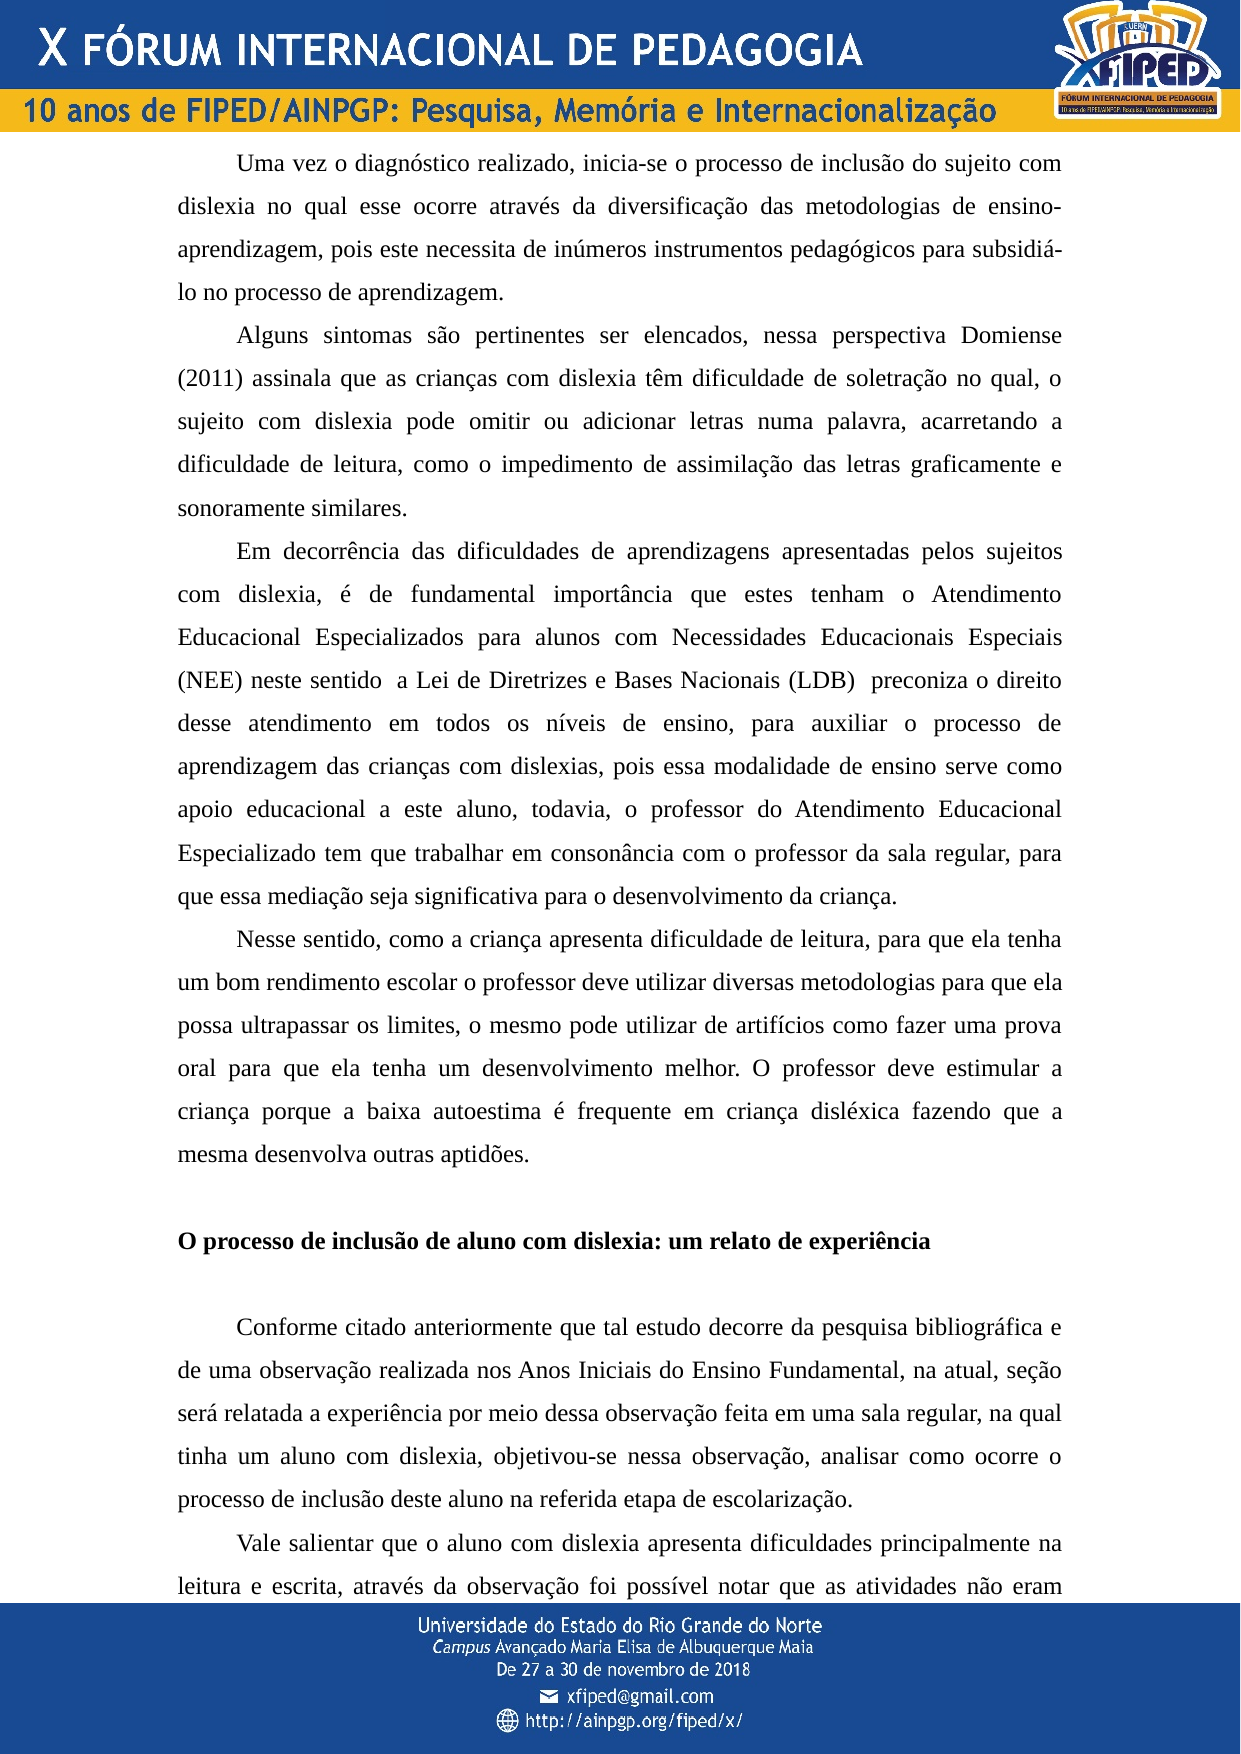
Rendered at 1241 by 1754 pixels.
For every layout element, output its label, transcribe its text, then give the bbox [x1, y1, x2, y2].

text Alguns sintomas são pertinentes ser elencados, nessa perspectiva Domiense (2011) assinala que as crianças com dislexia têm dificuldade de soletração no qual, o sujeito com dislexia pode omitir ou adicionar letras numa palavra, acarretando a dificuldade de leitura, como o impedimento de assimilação das letras graficamente e sonoramente similares. [177, 320, 1063, 521]
text O processo de inclusão de aluno com dislexia: um relato de experiência [177, 1226, 1063, 1254]
picture [0, 0, 1241, 132]
text Nesse sentido, como a criança apresenta dificuldade de leitura, para que ela tenha um bom rendimento escolar o professor deve utilizar diversas metodologias para que ela possa ultrapassar os limites, o mesmo pode utilizar de artifícios como fazer uma prova oral para que ela tenha um desenvolvimento melhor. O professor deve estimular a criança porque a baixa autoestima é frequente em criança disléxica fazendo que a mesma desenvolva outras aptidões. [177, 924, 1063, 1168]
text Conforme citado anteriormente que tal estudo decorre da pesquisa bibliográfica e de uma observação realizada nos Anos Iniciais do Ensino Fundamental, na atual, seção será relatada a experiência por meio dessa observação feita em uma sala regular, na qual tinha um aluno com dislexia, objetivou-se nessa observação, analisar como ocorre o processo de inclusão deste aluno na referida etapa de escolarização. [177, 1312, 1063, 1513]
text Uma vez o diagnóstico realizado, inicia-se o processo de inclusão do sujeito com dislexia no qual esse ocorre através da diversificação das metodologias de ensino-aprendizagem, pois este necessita de inúmeros instrumentos pedagógicos para subsidiá-lo no processo de aprendizagem. [177, 148, 1063, 306]
text Em decorrência das dificuldades de aprendizagens apresentadas pelos sujeitos com dislexia, é de fundamental importância que estes tenham o Atendimento Educacional Especializados para alunos com Necessidades Educacionais Especiais (NEE) neste sentido a Lei de Diretrizes e Bases Nacionais (LDB) preconiza o direito desse atendimento em todos os níveis de ensino, para auxiliar o processo de aprendizagem das crianças com dislexias, pois essa modalidade de ensino serve como apoio educacional a este aluno, todavia, o professor do Atendimento Educacional Especializado tem que trabalhar em consonância com o professor da sala regular, para que essa mediação seja significativa para o desenvolvimento da criança. [177, 536, 1063, 909]
picture [0, 1603, 1241, 1754]
